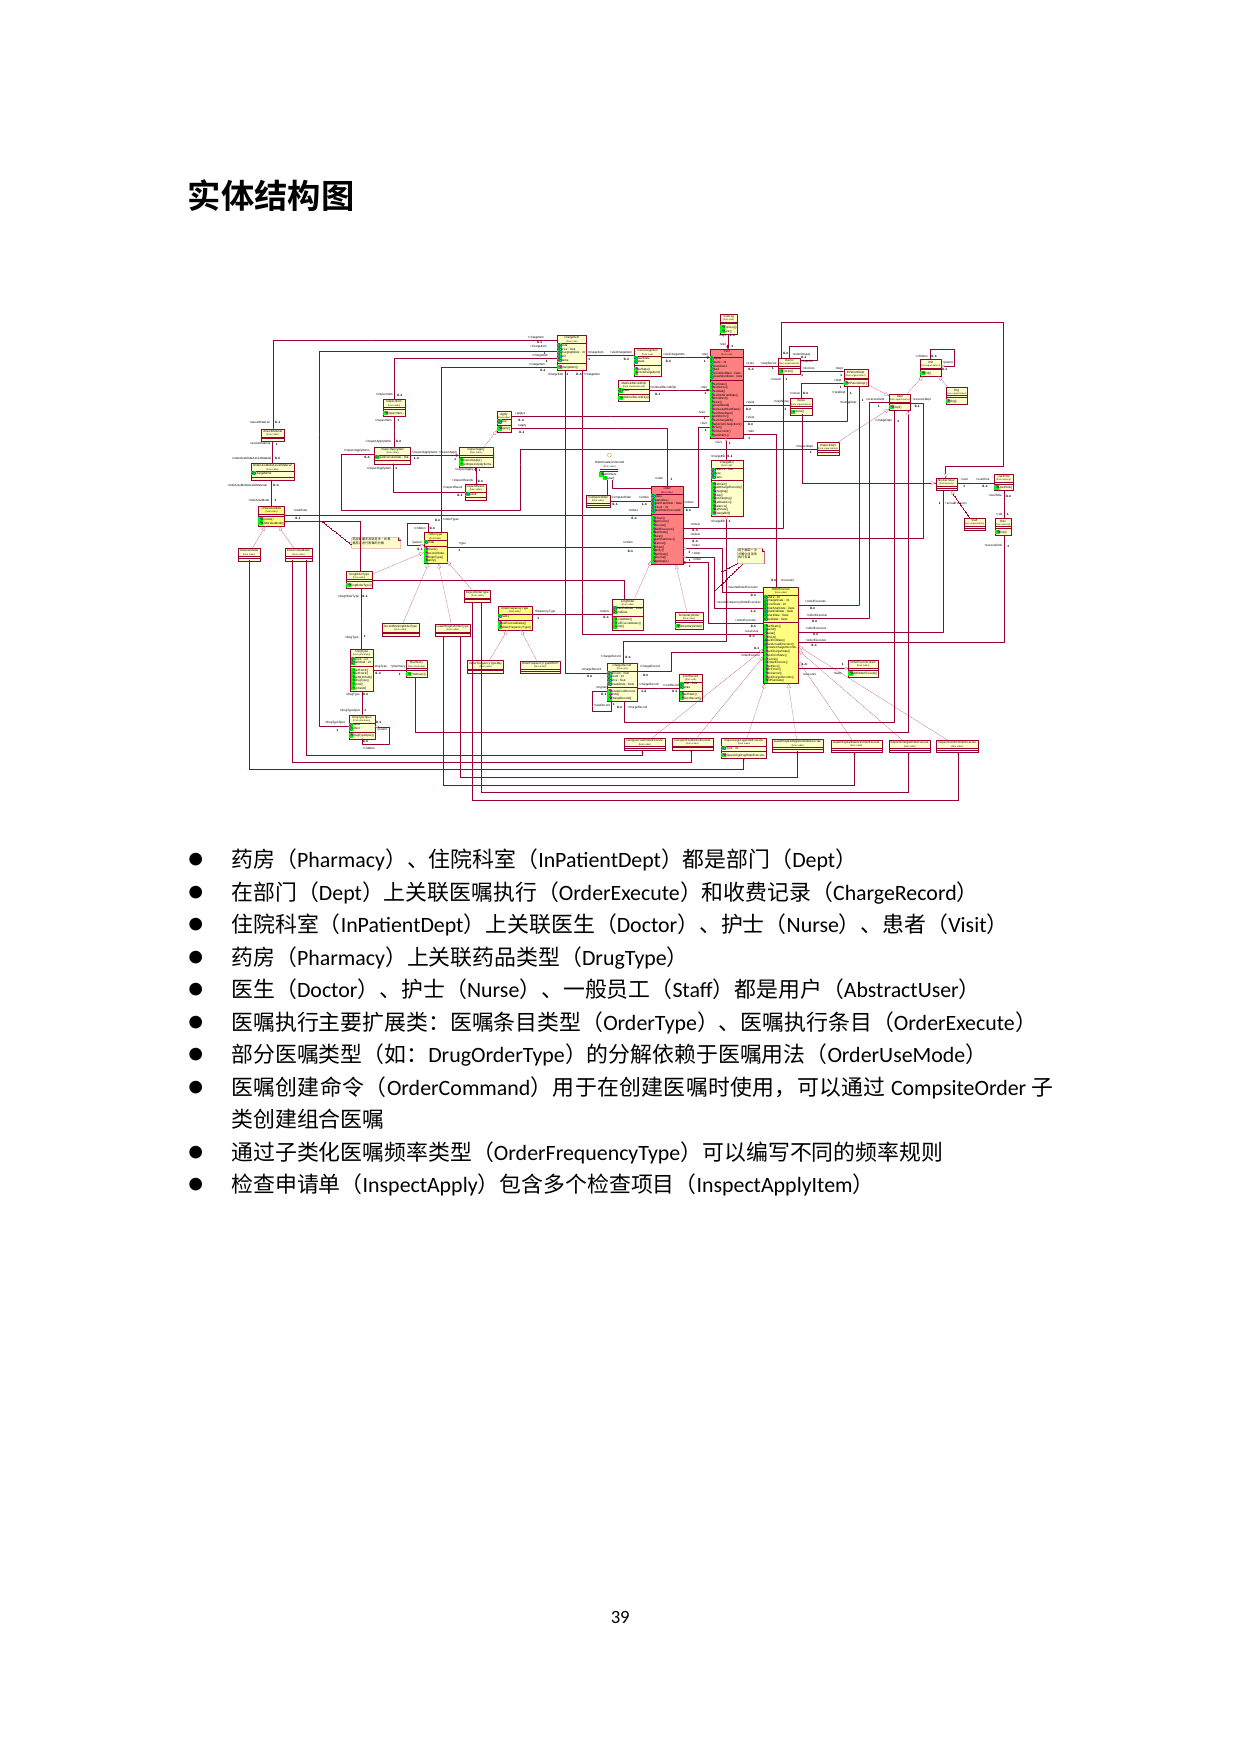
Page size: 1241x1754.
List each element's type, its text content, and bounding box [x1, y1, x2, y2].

list 药房（Pharmacy）、住院科室（InPatientDept）都是部门（Dept） [187, 842, 1053, 874]
subtitle 实体结构图 [187, 162, 1053, 227]
list 检查申请单（InspectApply）包含多个检查项目（InspectApplyItem） [187, 1167, 1053, 1199]
list 药房（Pharmacy）上关联药品类型（DrugType） [187, 939, 1053, 972]
list 部分医嘱类型（如：DrugOrderType）的分解依赖于医嘱用法（OrderUseMode） [187, 1037, 1053, 1069]
list 在部门（Dept）上关联医嘱执行（OrderExecute）和收费记录（ChargeRecord） [187, 874, 1053, 907]
list 住院科室（InPatientDept）上关联医生（Doctor）、护士（Nurse）、患者（Visit） [187, 907, 1053, 939]
list 医生（Doctor）、护士（Nurse）、一般员工（Staff）都是用户（AbstractUser） [187, 972, 1053, 1004]
list 医嘱创建命令（OrderCommand）用于在创建医嘱时使用，可以通过CompsiteOrder子类创建组合医嘱 [187, 1069, 1053, 1134]
list 通过子类化医嘱频率类型（OrderFrequencyType）可以编写不同的频率规则 [187, 1134, 1053, 1167]
list 医嘱执行主要扩展类：医嘱条目类型（OrderType）、医嘱执行条目（OrderExecute） [187, 1004, 1053, 1037]
